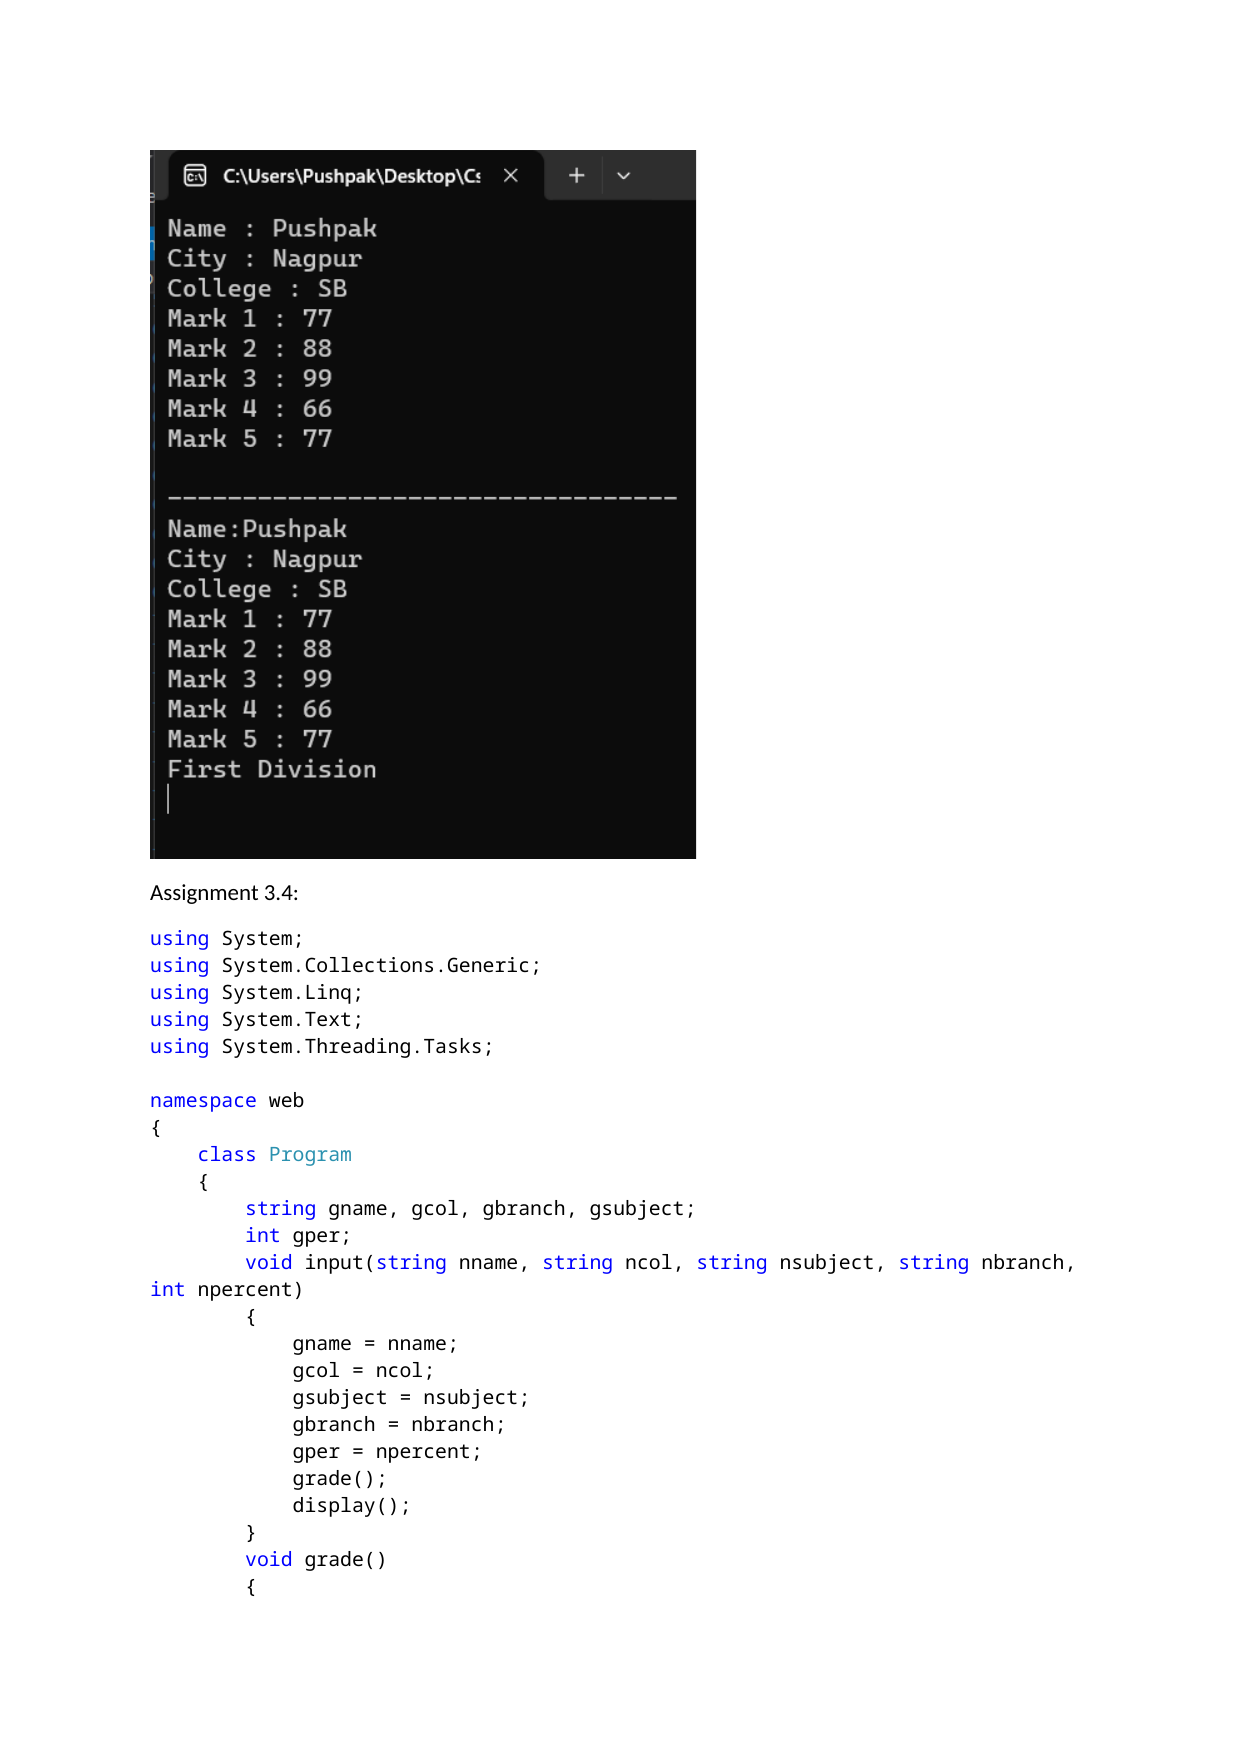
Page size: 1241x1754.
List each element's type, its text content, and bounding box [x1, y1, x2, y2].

text gsubject = nsubject; [150, 1383, 1090, 1410]
text { [150, 1167, 1090, 1194]
text } [150, 1518, 1090, 1545]
text { [150, 1572, 1090, 1599]
text Assignment 3.4: [150, 878, 1090, 906]
text class Program [150, 1140, 1090, 1167]
text using System.Threading.Tasks; [150, 1032, 1090, 1059]
text using System.Collections.Generic; [150, 952, 1090, 978]
text gname = nname; [150, 1329, 1090, 1356]
text int gper; [150, 1221, 1090, 1248]
text display(); [150, 1491, 1090, 1518]
text void input(string nname, string ncol, string nsubject, string nbranch, int npercent) [150, 1248, 1090, 1302]
text namespace web [150, 1086, 1090, 1113]
text gbranch = nbranch; [150, 1410, 1090, 1437]
text using System; [150, 924, 1090, 952]
text grade(); [150, 1464, 1090, 1491]
text string gname, gcol, gbranch, gsubject; [150, 1194, 1090, 1221]
text void grade() [150, 1545, 1090, 1572]
text gcol = ncol; [150, 1356, 1090, 1383]
text { [150, 1302, 1090, 1329]
text using System.Linq; [150, 978, 1090, 1006]
text gper = npercent; [150, 1437, 1090, 1464]
text { [150, 1113, 1090, 1140]
picture [150, 150, 697, 859]
text using System.Text; [150, 1006, 1090, 1032]
